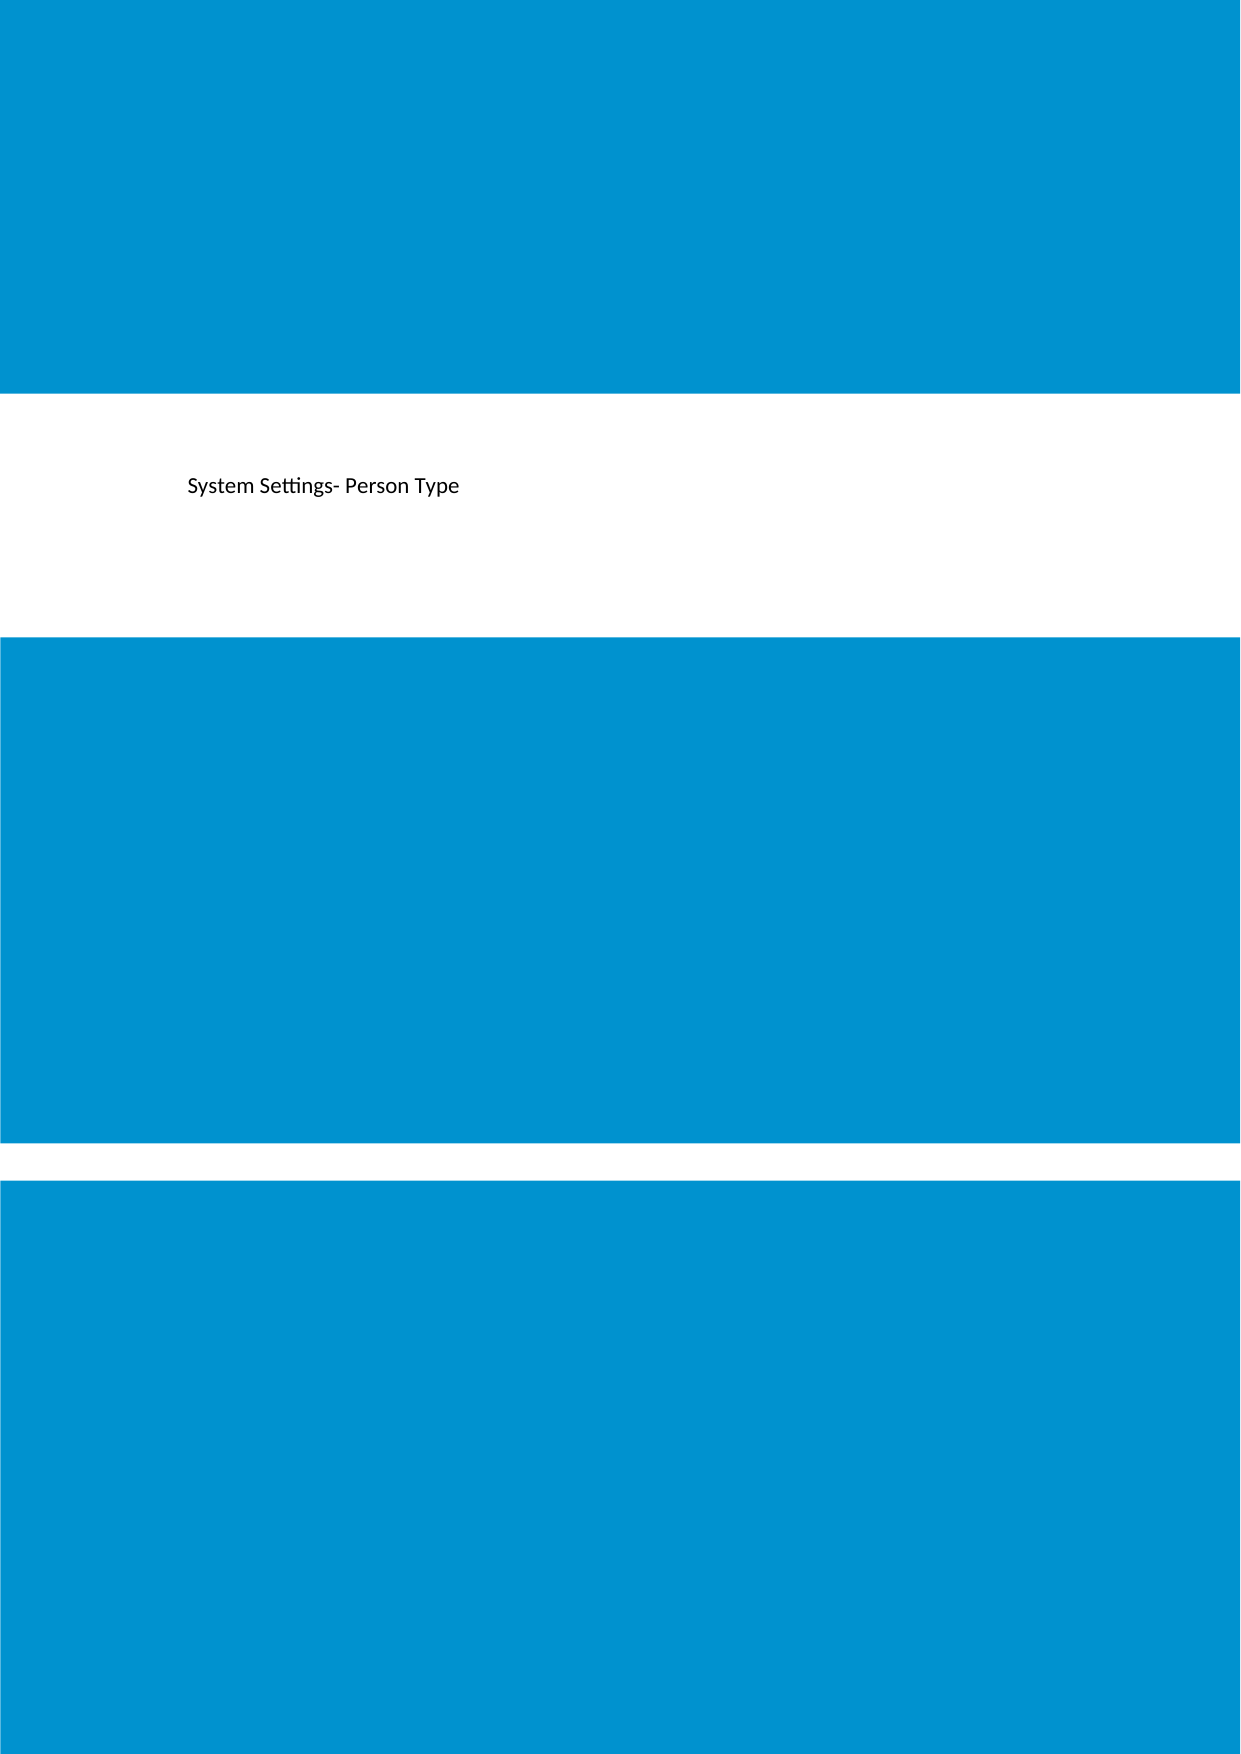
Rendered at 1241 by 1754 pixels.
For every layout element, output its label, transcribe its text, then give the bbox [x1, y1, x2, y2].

text System Settings- Person Type [187, 471, 1181, 499]
